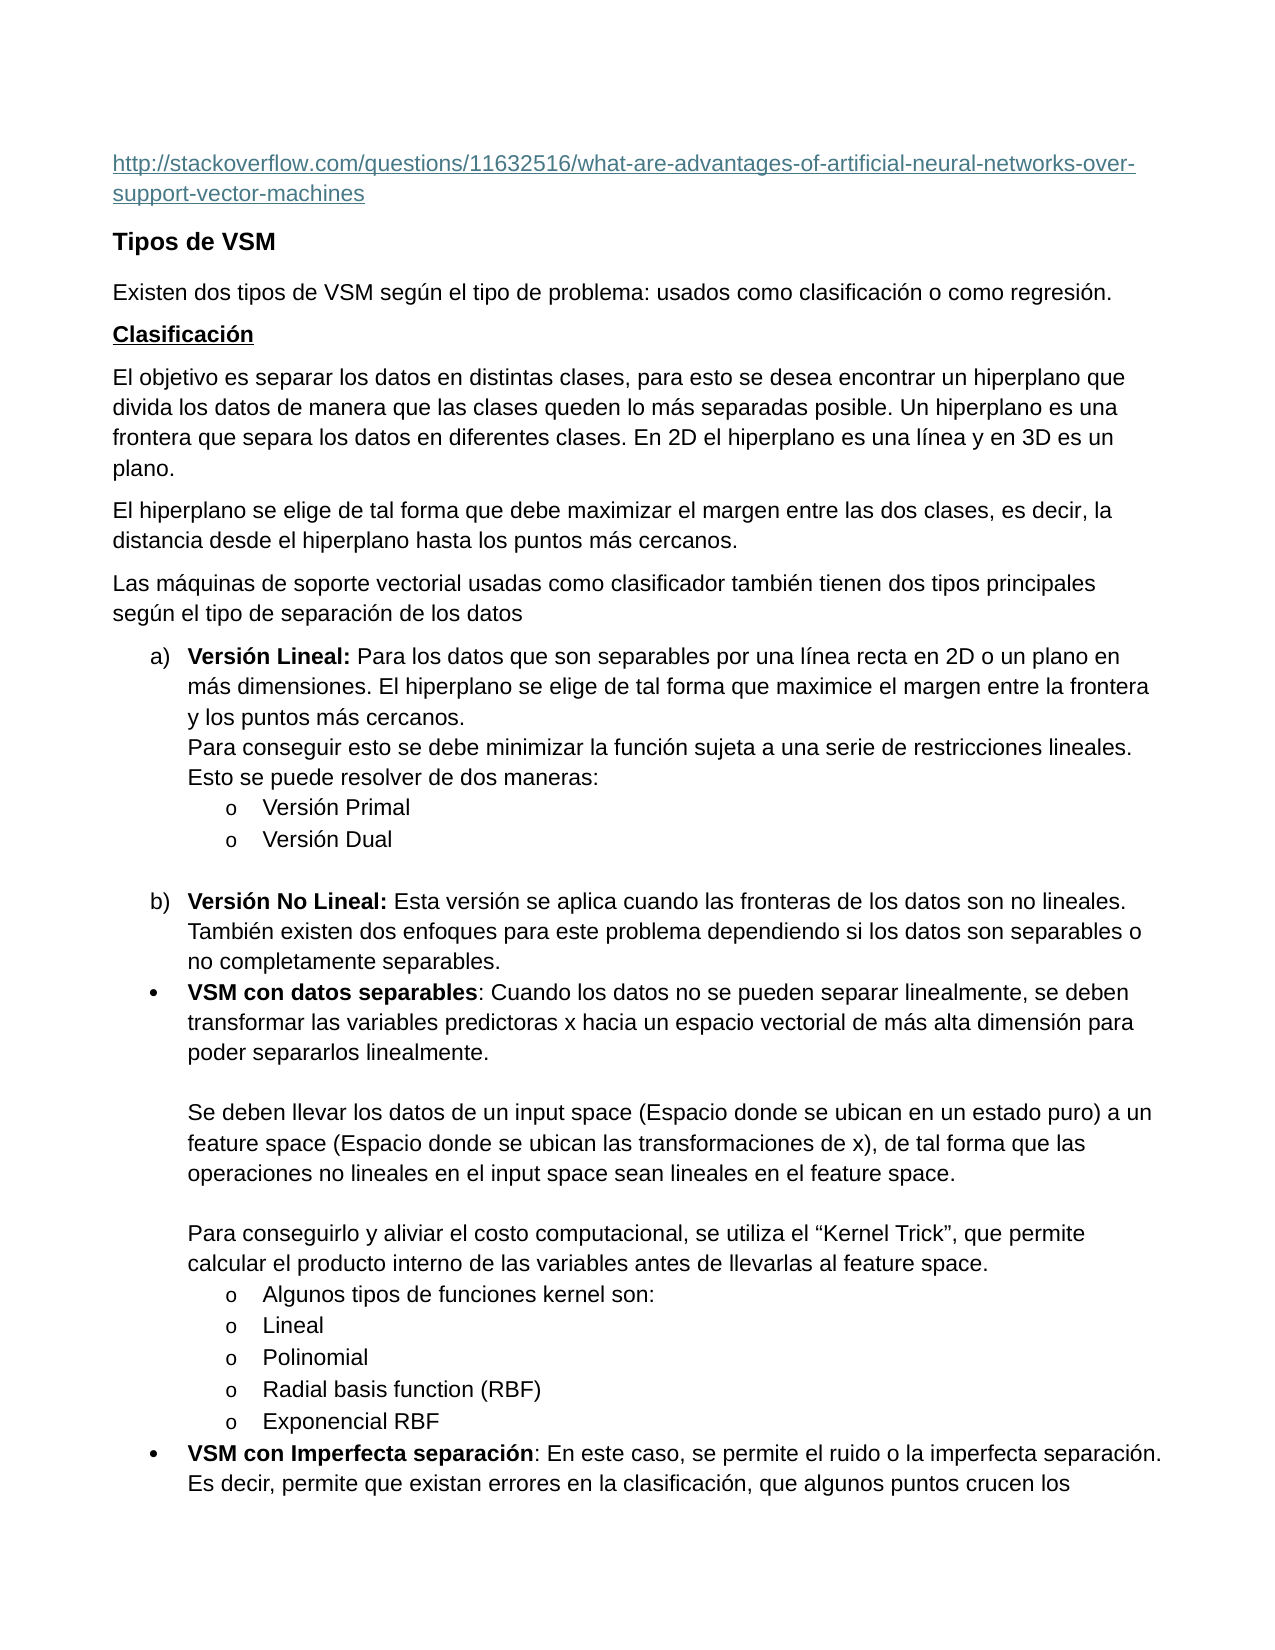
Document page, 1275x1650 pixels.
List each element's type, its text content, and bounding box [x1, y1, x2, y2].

text Las máquinas de soporte vectorial usadas como clasificador también tienen dos tipos principales según el tipo de separación de los datos [112, 570, 1162, 627]
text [112, 150, 1162, 207]
list Versión Lineal: Para los datos que son separables por una línea recta en 2D o un plano en más dimensiones. El hiperplano se elige de tal forma que maximice el margen entre la frontera y los puntos más cercanos. [150, 643, 1162, 730]
subtitle Tipos de VSM [112, 227, 1162, 256]
list Polinomial [225, 1344, 1162, 1372]
text Existen dos tipos de VSM según el tipo de problema: usados como clasificación o como regresión. [112, 278, 1162, 305]
text El objetivo es separar los datos en distintas clases, para esto se desea encontrar un hiperplano que divida los datos de manera que las clases queden lo más separadas posible. Un hiperplano es una frontera que separa los datos en diferentes clases. En 2D el hiperplano es una línea y en 3D es un plano. [112, 364, 1162, 481]
list Para conseguir esto se debe minimizar la función sujeta a una serie de restricciones lineales. Esto se puede resolver de dos maneras: [187, 734, 1162, 790]
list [150, 1439, 1162, 1496]
list Para conseguirlo y aliviar el costo computacional, se utiliza el “Kernel Trick”, que permite calcular el producto interno de las variables antes de llevarlas al feature space. [187, 1220, 1162, 1277]
text El hiperplano se elige de tal forma que debe maximizar el margen entre las dos clases, es decir, la distancia desde el hiperplano hasta los puntos más cercanos. [112, 497, 1162, 554]
text Clasificación [112, 321, 1162, 348]
list Exponencial RBF [225, 1408, 1162, 1435]
list Versión No Lineal: Esta versión se aplica cuando las fronteras de los datos son no lineales. También existen dos enfoques para este problema dependiendo si los datos son separables o no completamente separables. [150, 888, 1162, 975]
list Algunos tipos de funciones kernel son: [225, 1281, 1162, 1308]
list Versión Primal [225, 794, 1162, 822]
list Radial basis function (RBF) [225, 1376, 1162, 1404]
list Lineal [225, 1312, 1162, 1340]
list Se deben llevar los datos de un input space (Espacio donde se ubican en un estado puro) a un feature space (Espacio donde se ubican las transformaciones de x), de tal forma que las operaciones no lineales en el input space sean lineales en el feature space. [187, 1099, 1162, 1186]
list Versión Dual [225, 826, 1162, 854]
list VSM con datos separables: Cuando los datos no se pueden separar linealmente, se deben transformar las variables predictoras x hacia un espacio vectorial de más alta dimensión para poder separarlos linealmente. [150, 978, 1162, 1065]
